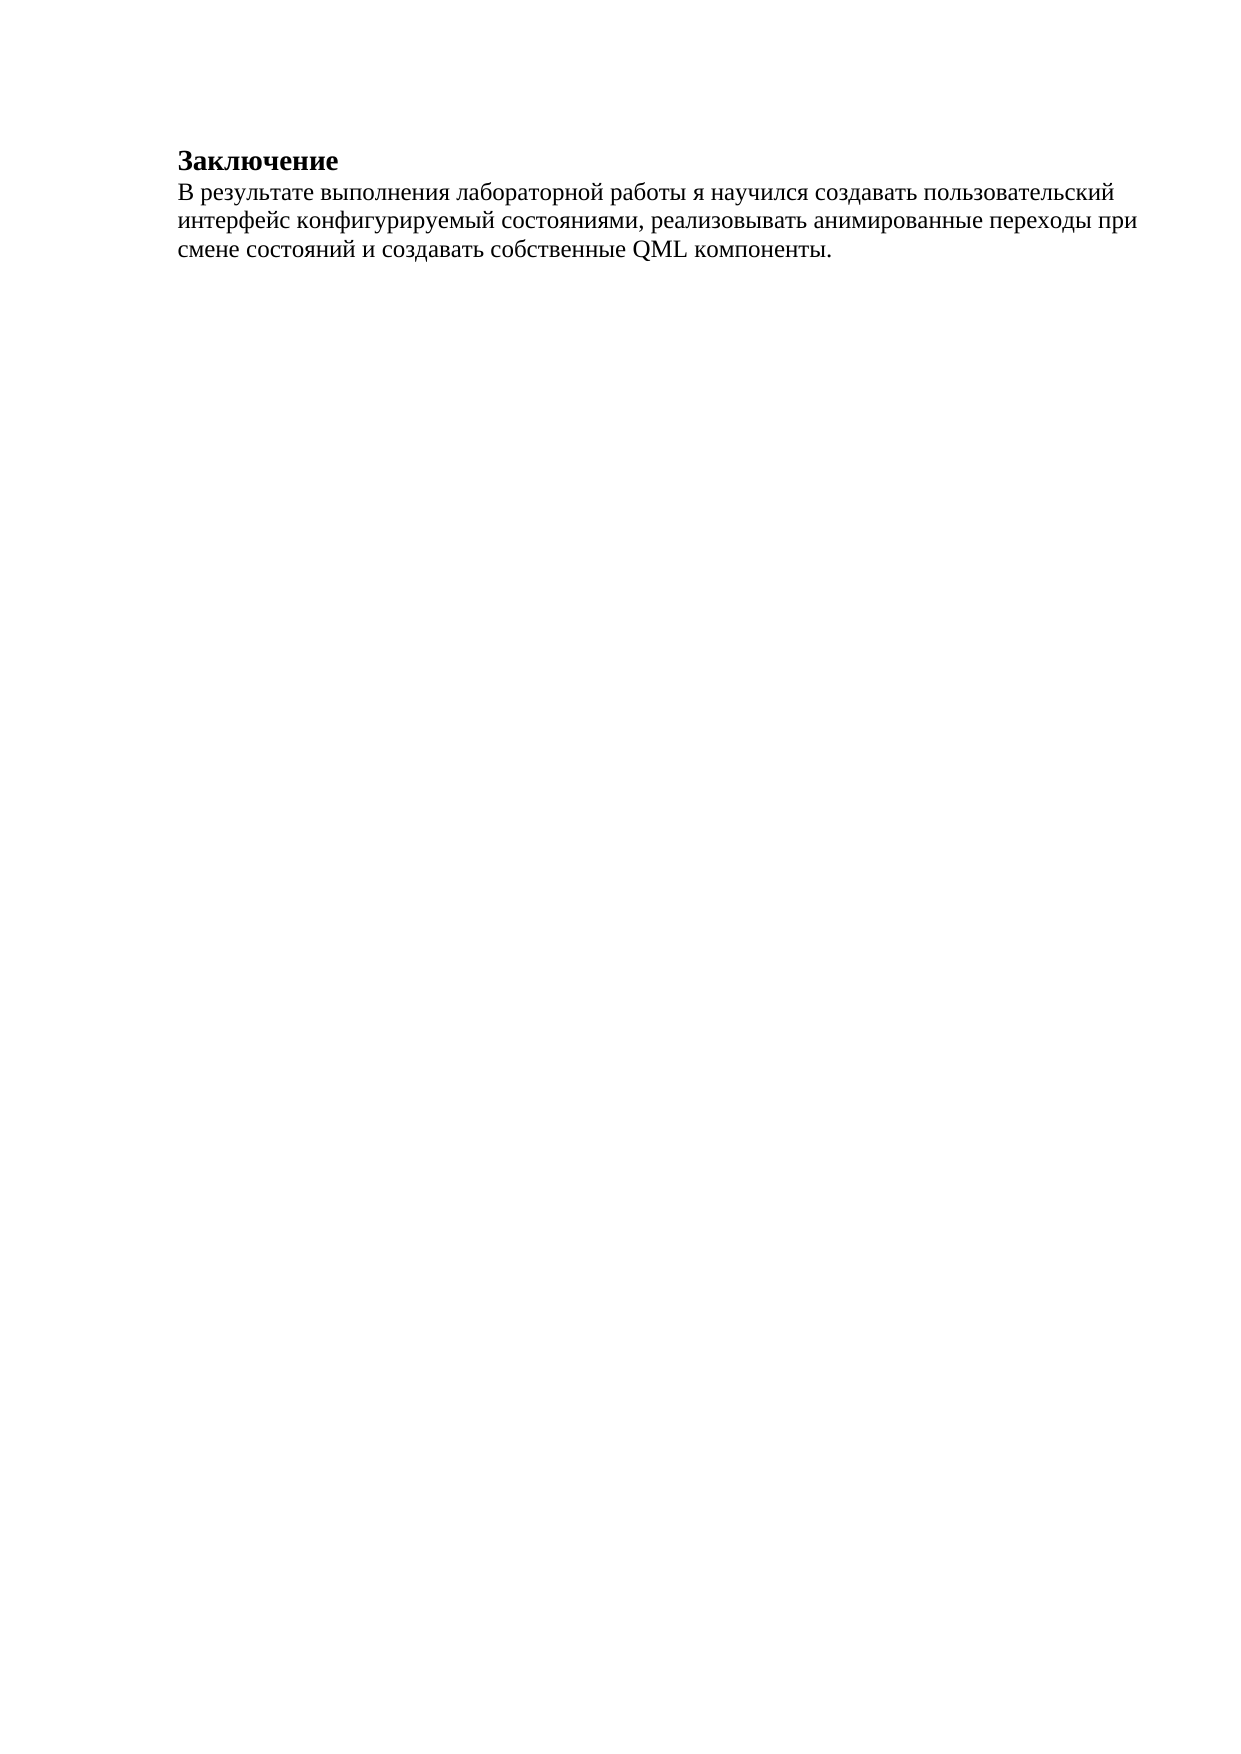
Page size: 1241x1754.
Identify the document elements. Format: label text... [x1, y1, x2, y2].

text В результате выполнения лабораторной работы я научился создавать пользовательский интерфейс конфигурируемый состояниями, реализовывать анимированные переходы при смене состояний и создавать собственные QML компоненты. [177, 177, 1152, 263]
subtitle Заключение [177, 143, 1152, 177]
